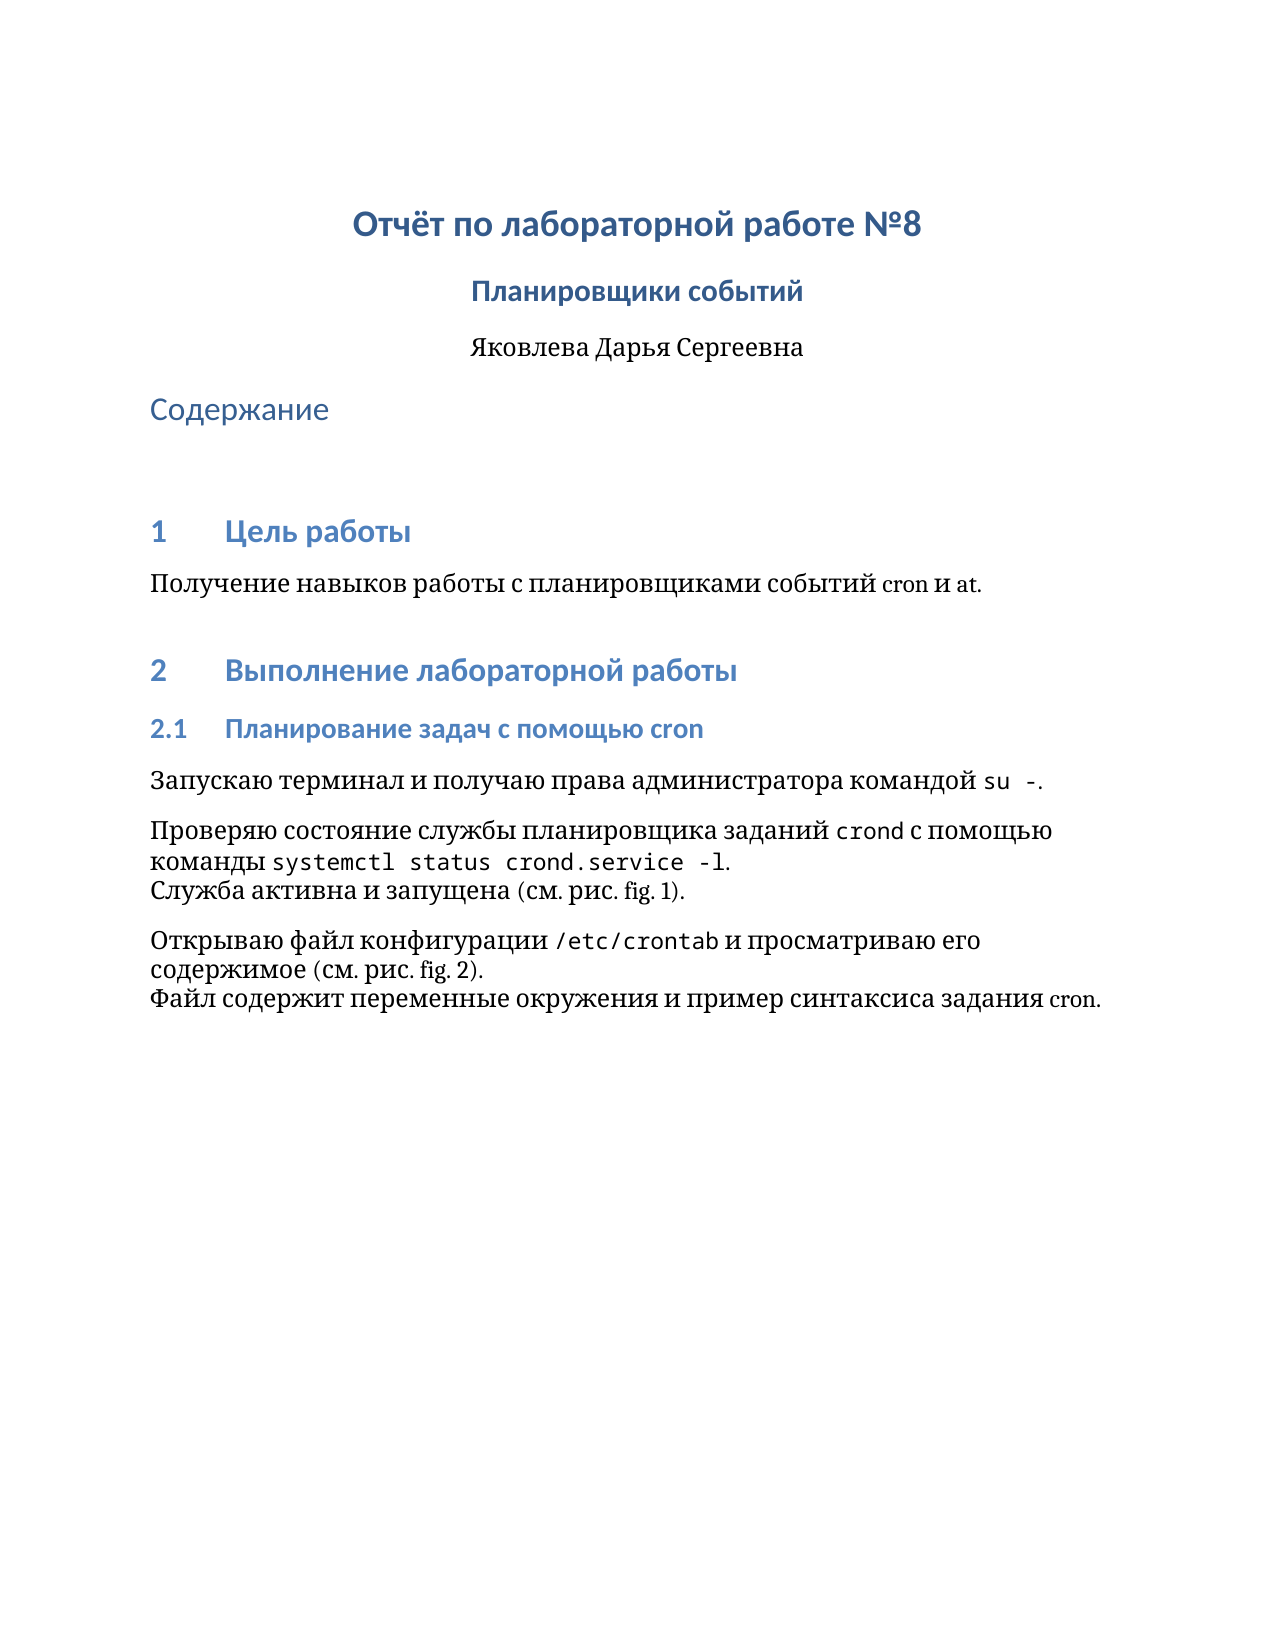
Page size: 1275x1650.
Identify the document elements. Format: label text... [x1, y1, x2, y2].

text Проверяю состояние службы планировщика заданий crond с помощью команды systemctl status crond.service -l. Служба активна и запущена (см. рис. fig. 1). [150, 814, 1125, 906]
subtitle Планировщики событий [150, 271, 1125, 309]
text Открываю файл конфигурации /etc/crontab и просматриваю его содержимое (см. рис. fig. 2). Файл содержит переменные окружения и пример синтаксиса задания cron. [150, 924, 1125, 1013]
subtitle 2 Выполнение лабораторной работы [150, 649, 1125, 689]
subtitle 2.1 Планирование задач с помощью cron [150, 710, 1125, 746]
text Запускаю терминал и получаю права администратора командой su -. [150, 764, 1125, 796]
title Отчёт по лабораторной работе №8 [150, 200, 1125, 246]
text Получение навыков работы с планировщиками событий cron и at. [150, 570, 1125, 599]
subtitle 1 Цель работы [150, 510, 1125, 551]
text Яковлева Дарья Сергеевна [150, 334, 1125, 363]
